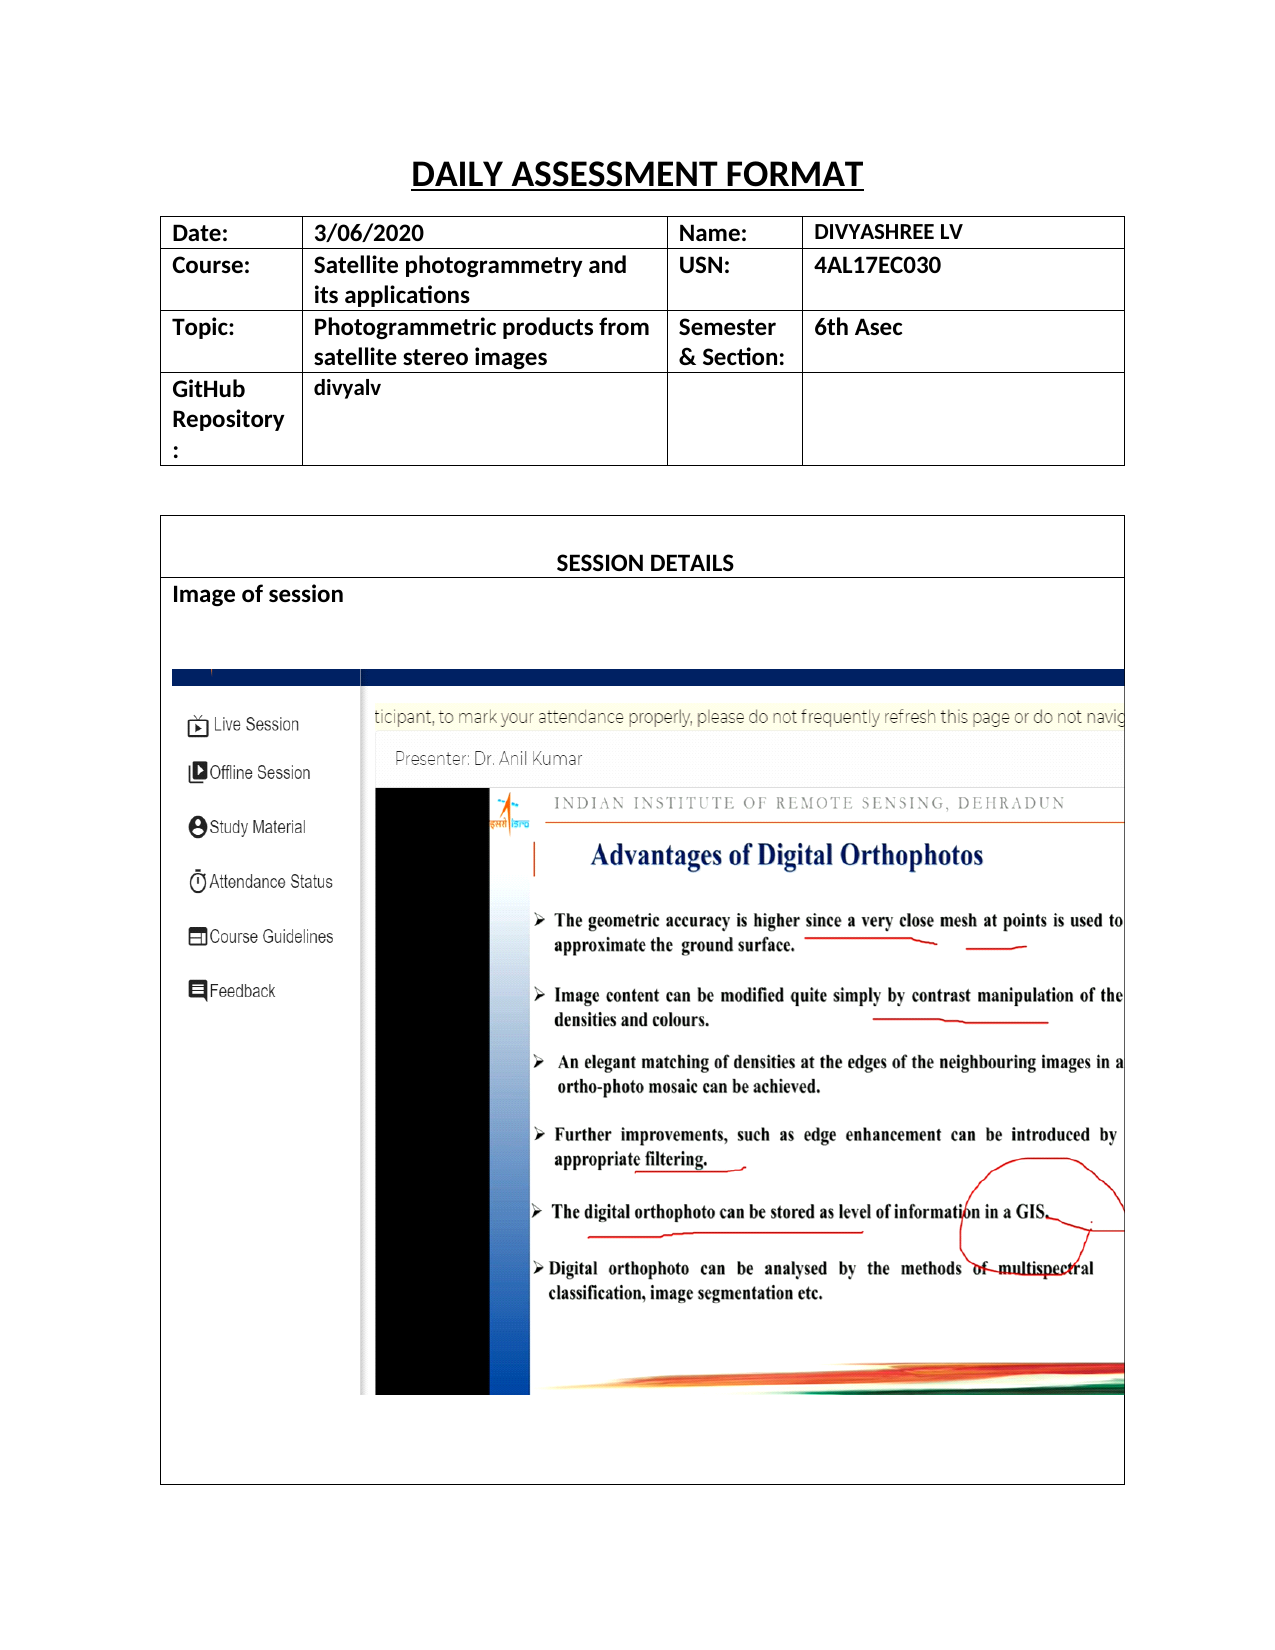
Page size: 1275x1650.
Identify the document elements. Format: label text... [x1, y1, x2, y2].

table_cell Semester & Section: [668, 311, 802, 372]
table_cell USN: [668, 249, 802, 310]
table_cell divyalv [303, 373, 667, 464]
table_header Name: [668, 217, 802, 248]
table_header SESSION DETAILS [161, 516, 1124, 577]
table_cell Satellite photogrammetry and its applications [303, 249, 667, 310]
table_cell Photogrammetric products from satellite stereo images [303, 311, 667, 372]
table_cell [803, 373, 1124, 464]
table_cell Course: [161, 249, 302, 310]
picture [172, 669, 1125, 1395]
text DAILY ASSESSMENT FORMAT [150, 150, 1125, 196]
table_cell GitHub Repository: [161, 373, 302, 464]
table_cell Topic: [161, 311, 302, 372]
table_header 3/06/2020 [303, 217, 667, 248]
table_header Date: [161, 217, 302, 248]
table_cell 6th Asec [803, 311, 1124, 372]
table_cell [668, 373, 802, 464]
table_cell 4AL17EC030 [803, 249, 1124, 310]
table_cell Image of session [161, 578, 1124, 1484]
table_header DIVYASHREE LV [803, 217, 1124, 248]
